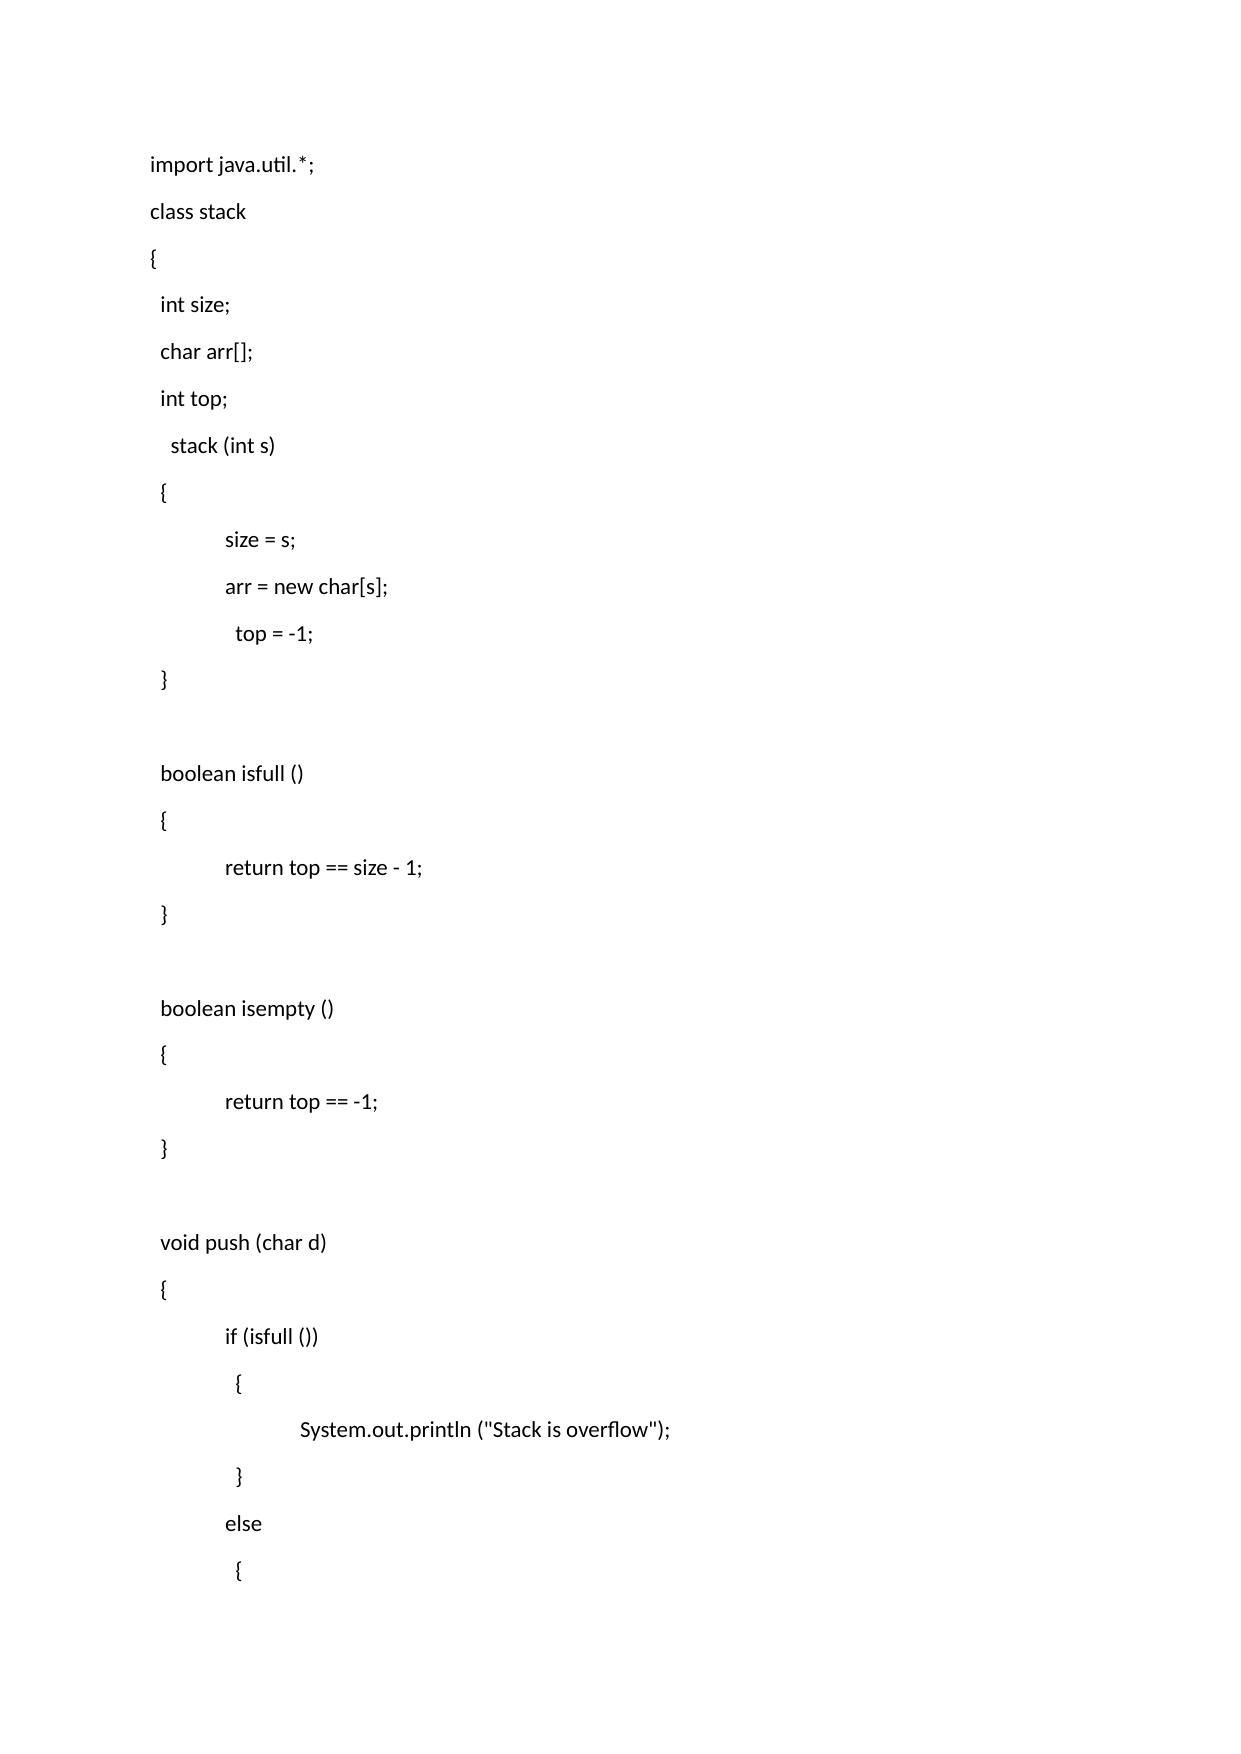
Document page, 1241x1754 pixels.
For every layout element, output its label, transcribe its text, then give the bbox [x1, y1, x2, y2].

text { [150, 1041, 1090, 1069]
text import java.util.*; [150, 150, 1090, 178]
text { [150, 244, 1090, 272]
text boolean isfull () [150, 759, 1090, 787]
text } [150, 666, 1090, 694]
text return top == -1; [150, 1087, 1090, 1116]
text boolean isempty () [150, 994, 1090, 1022]
text size = s; [150, 525, 1090, 553]
text { [150, 1556, 1090, 1584]
text top = -1; [150, 619, 1090, 647]
text if (isfull ()) [150, 1322, 1090, 1350]
text arr = new char[s]; [150, 572, 1090, 600]
text } [150, 1462, 1090, 1491]
text int top; [150, 384, 1090, 412]
text } [150, 1134, 1090, 1162]
text else [150, 1509, 1090, 1537]
text void push (char d) [150, 1228, 1090, 1256]
text { [150, 1275, 1090, 1303]
text System.out.println ("Stack is overflow"); [150, 1416, 1090, 1444]
text { [150, 478, 1090, 506]
text char arr[]; [150, 337, 1090, 366]
text { [150, 806, 1090, 834]
text stack (int s) [150, 431, 1090, 459]
text return top == size - 1; [150, 853, 1090, 881]
text } [150, 900, 1090, 928]
text { [150, 1369, 1090, 1397]
text int size; [150, 291, 1090, 319]
text class stack [150, 197, 1090, 225]
